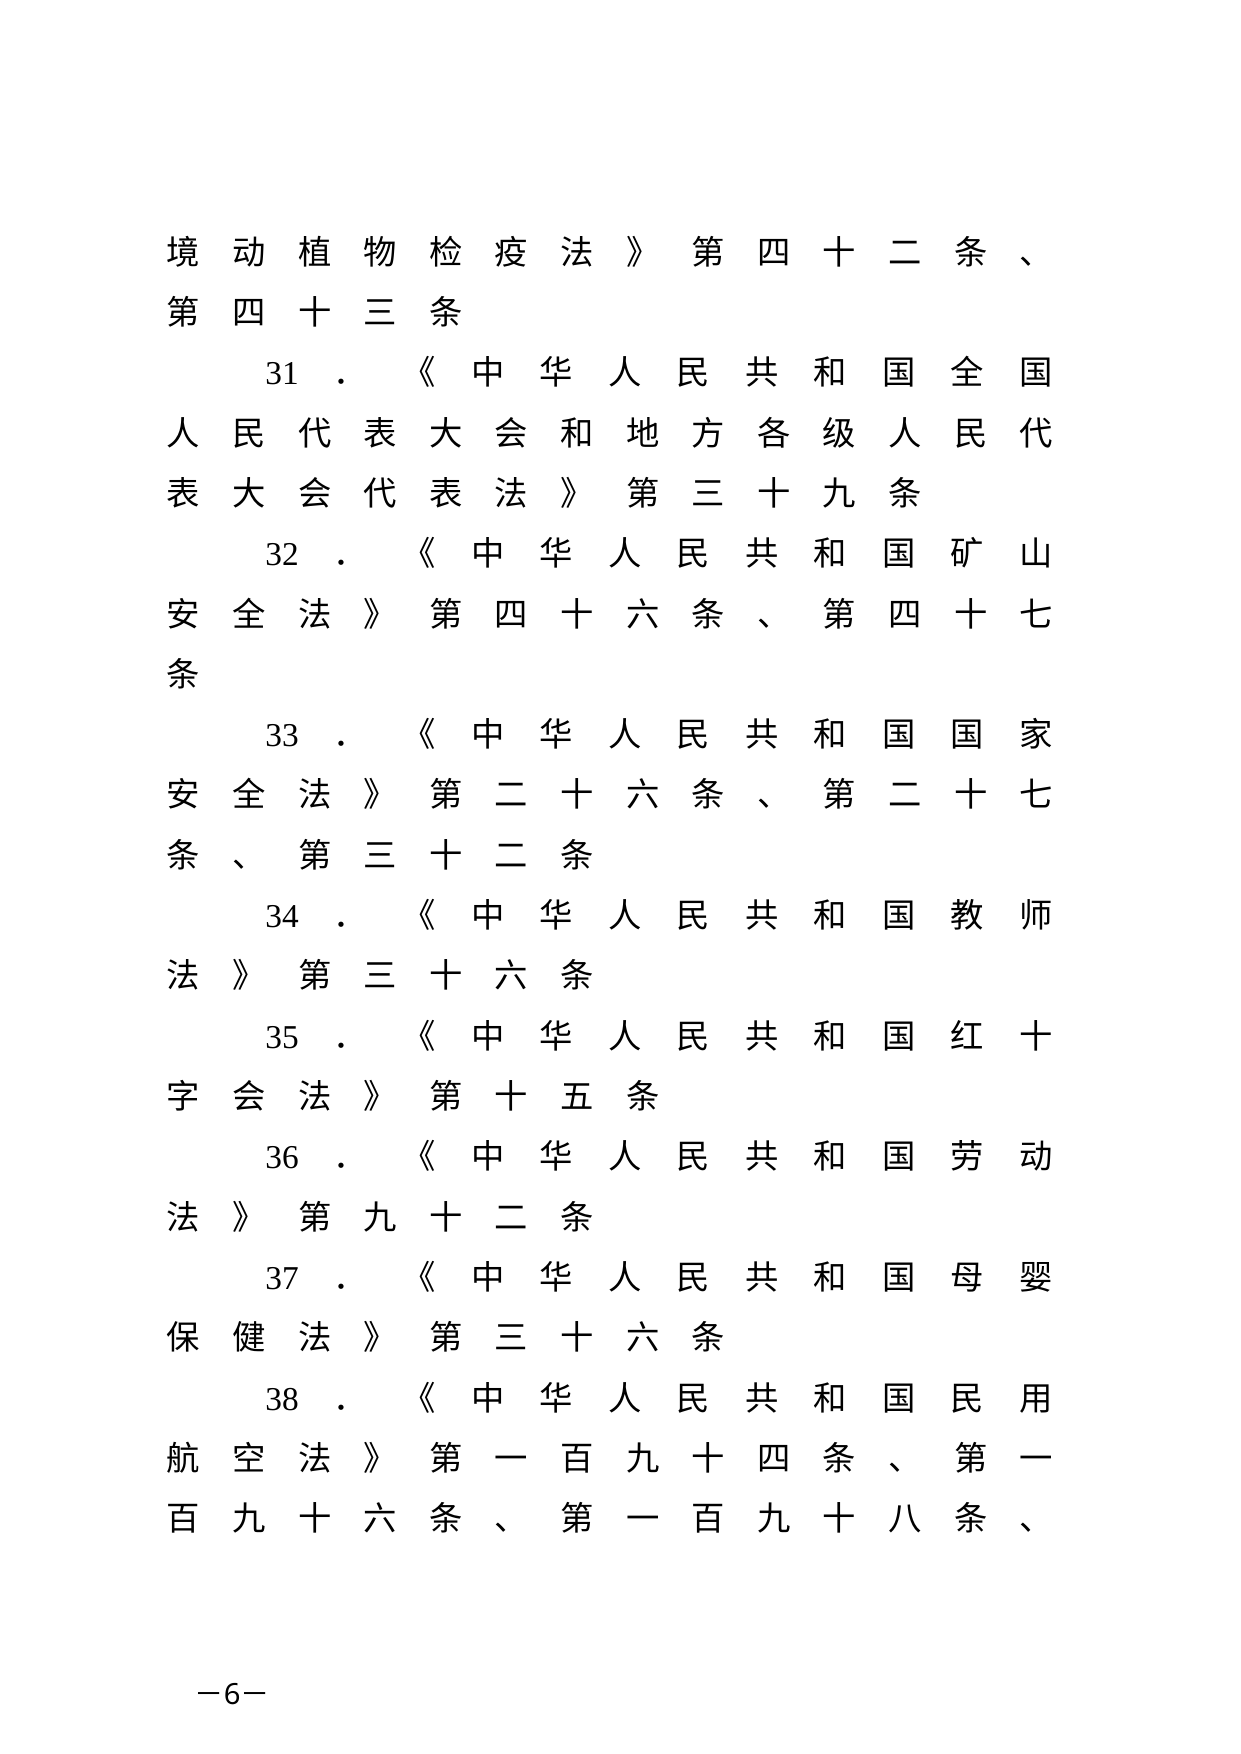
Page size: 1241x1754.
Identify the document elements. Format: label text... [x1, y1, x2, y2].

text 31．《中华人民共和国全国人民代表大会和地方各级人民代表大会代表法》第三十九条 [167, 340, 1085, 521]
text 35．《中华人民共和国红十字会法》第十五条 [167, 1003, 1085, 1124]
text 33．《中华人民共和国国家安全法》第二十六条、第二十七条、第三十二条 [167, 702, 1085, 883]
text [167, 1365, 1085, 1546]
text 32．《中华人民共和国矿山安全法》第四十六条、第四十七条 [167, 521, 1085, 702]
text 34．《中华人民共和国教师法》第三十六条 [167, 883, 1085, 1003]
text 36．《中华人民共和国劳动法》第九十二条 [167, 1124, 1085, 1245]
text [167, 219, 1085, 340]
text 37．《中华人民共和国母婴保健法》第三十六条 [167, 1245, 1085, 1365]
